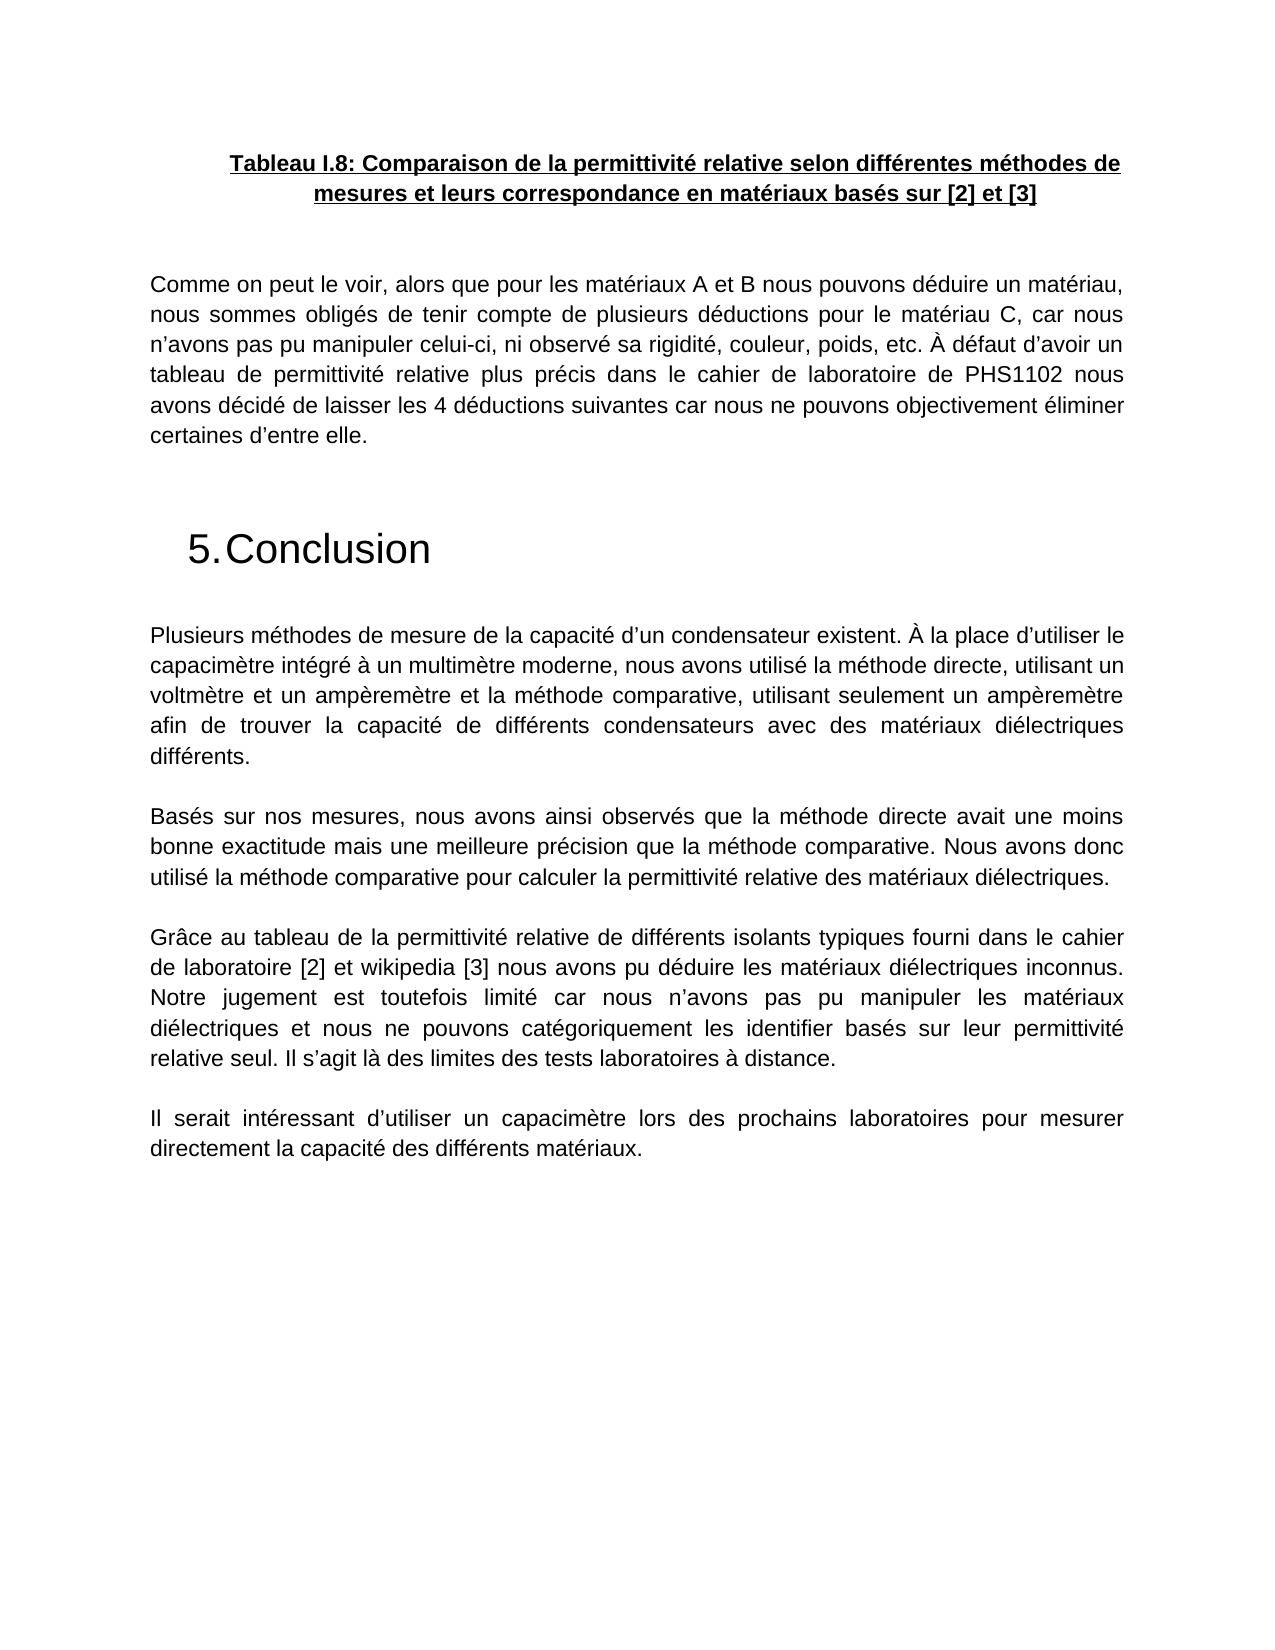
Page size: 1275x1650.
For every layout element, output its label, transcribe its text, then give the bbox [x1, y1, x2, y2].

text Basés sur nos mesures, nous avons ainsi observés que la méthode directe avait une moins bonne exactitude mais une meilleure précision que la méthode comparative. Nous avons donc utilisé la méthode comparative pour calculer la permittivité relative des matériaux diélectriques. [150, 803, 1125, 890]
subtitle Conclusion [187, 524, 1125, 572]
text Tableau I.8: Comparaison de la permittivité relative selon différentes méthodes de mesures et leurs correspondance en matériaux basés sur [2] et [3] [225, 150, 1125, 207]
text Il serait intéressant d’utiliser un capacimètre lors des prochains laboratoires pour mesurer directement la capacité des différents matériaux. [150, 1105, 1125, 1162]
text Comme on peut le voir, alors que pour les matériaux A et B nous pouvons déduire un matériau, nous sommes obligés de tenir compte de plusieurs déductions pour le matériau C, car nous n’avons pas pu manipuler celui-ci, ni observé sa rigidité, couleur, poids, etc. À défaut d’avoir un tableau de permittivité relative plus précis dans le cahier de laboratoire de PHS1102 nous avons décidé de laisser les 4 déductions suivantes car nous ne pouvons objectivement éliminer certaines d’entre elle. [150, 271, 1125, 448]
text Grâce au tableau de la permittivité relative de différents isolants typiques fourni dans le cahier de laboratoire [2] et wikipedia [3] nous avons pu déduire les matériaux diélectriques inconnus. Notre jugement est toutefois limité car nous n’avons pas pu manipuler les matériaux diélectriques et nous ne pouvons catégoriquement les identifier basés sur leur permittivité relative seul. Il s’agit là des limites des tests laboratoires à distance. [150, 924, 1125, 1071]
text Plusieurs méthodes de mesure de la capacité d’un condensateur existent. À la place d’utiliser le capacimètre intégré à un multimètre moderne, nous avons utilisé la méthode directe, utilisant un voltmètre et un ampèremètre et la méthode comparative, utilisant seulement un ampèremètre afin de trouver la capacité de différents condensateurs avec des matériaux diélectriques différents. [150, 622, 1125, 769]
